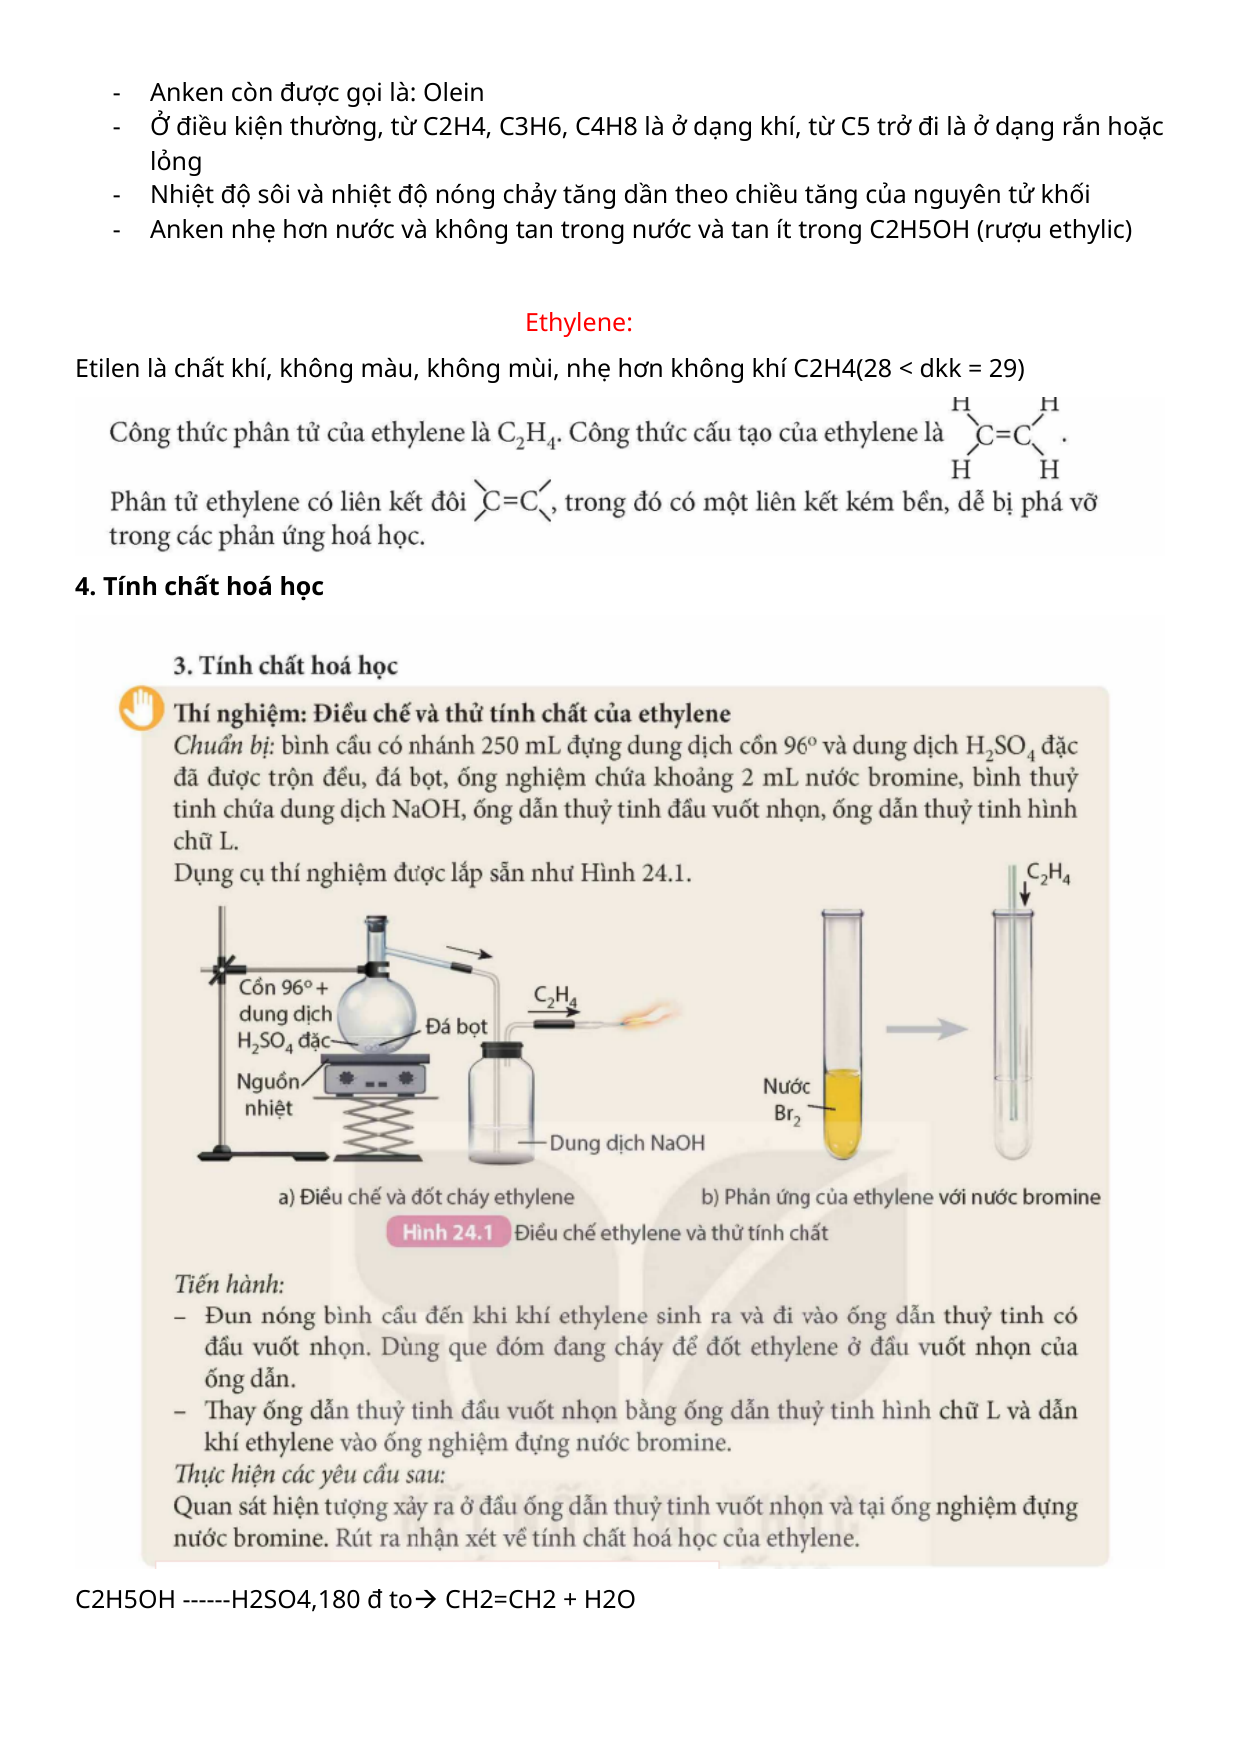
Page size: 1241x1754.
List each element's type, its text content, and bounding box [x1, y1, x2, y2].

picture [75, 615, 1166, 1569]
text 4. Tính chất hoá học [75, 568, 1165, 603]
text C2H5OH ------H2SO4,180 đ to CH2=CH2 + H2O [75, 1581, 1165, 1615]
picture [75, 397, 1166, 556]
list Anken còn được gọi là: Olein [112, 75, 1165, 109]
text Ethylene: [450, 304, 1165, 338]
text Etilen là chất khí, không màu, không mùi, nhẹ hơn không khí C2H4(28 < dkk = 29) [75, 351, 1165, 385]
list Ở điều kiện thường, từ C2H4, C3H6, C4H8 là ở dạng khí, từ C5 trở đi là ở dạng rắn hoặc lỏng [112, 109, 1165, 177]
list Anken nhẹ hơn nước và không tan trong nước và tan ít trong C2H5OH (rượu ethylic) [112, 211, 1165, 245]
list Nhiệt độ sôi và nhiệt độ nóng chảy tăng dần theo chiều tăng của nguyên tử khối [112, 177, 1165, 211]
